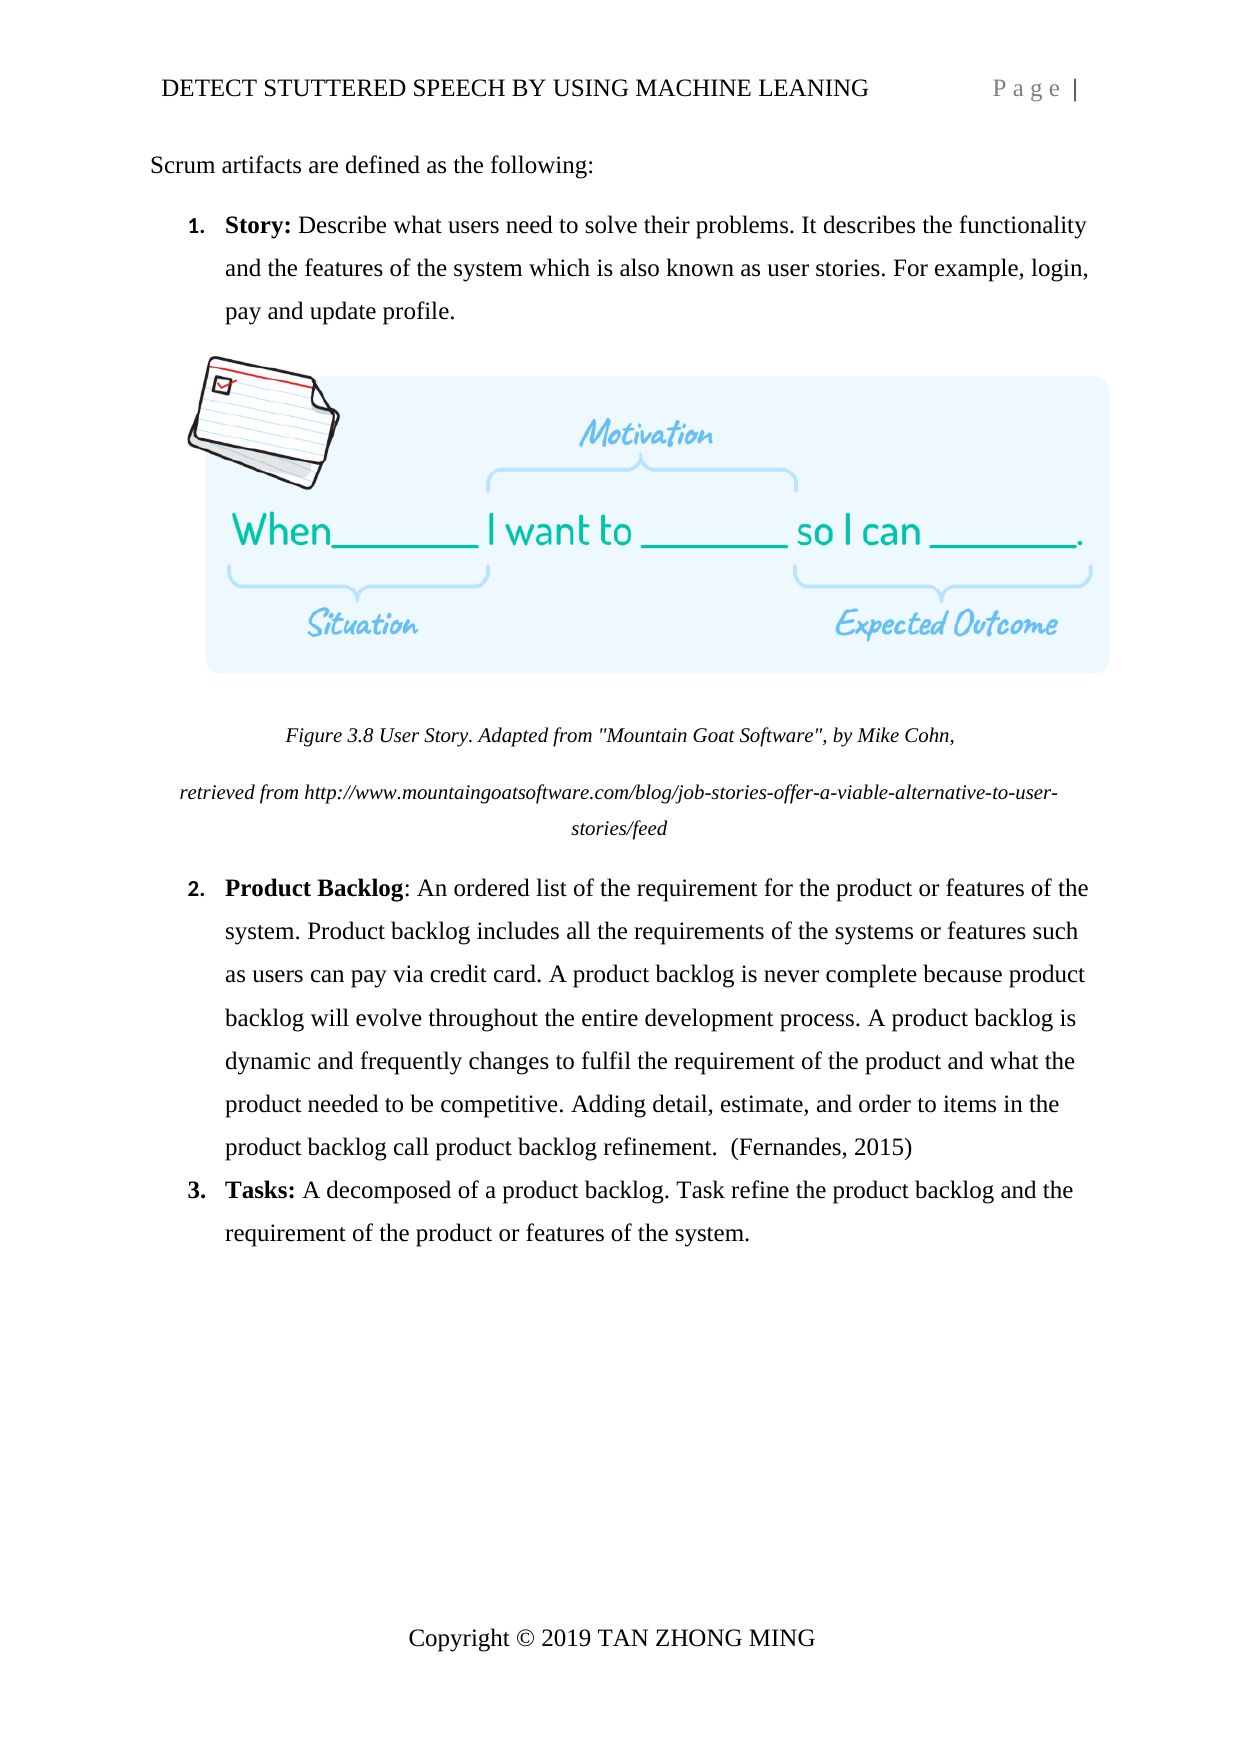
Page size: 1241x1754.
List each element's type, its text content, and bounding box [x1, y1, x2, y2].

list Tasks: A decomposed of a product backlog. Task refine the product backlog and the requirement of the product or features of the system. [187, 1175, 1090, 1247]
list Product Backlog: An ordered list of the requirement for the product or features of the system. Product backlog includes all the requirements of the systems or features such as users can pay via credit card. A product backlog is never complete because product backlog will evolve throughout the entire development process. A product backlog is dynamic and frequently changes to fulfil the requirement of the product and what the product needed to be competitive. Adding detail, estimate, and order to items in the product backlog call product backlog refinement. [187, 873, 1090, 1161]
picture [187, 356, 1128, 693]
text Scrum artifacts are defined as the following: [150, 150, 1090, 179]
list Story: Describe what users need to solve their problems. It describes the functionality and the features of the system which is also known as user stories. For example, login, pay and update profile. [187, 210, 1090, 325]
text retrieved from http://www.mountaingoatsoftware.com/blog/job-stories-offer-a-viable-alternative-to-user-stories/feed [150, 780, 1090, 840]
